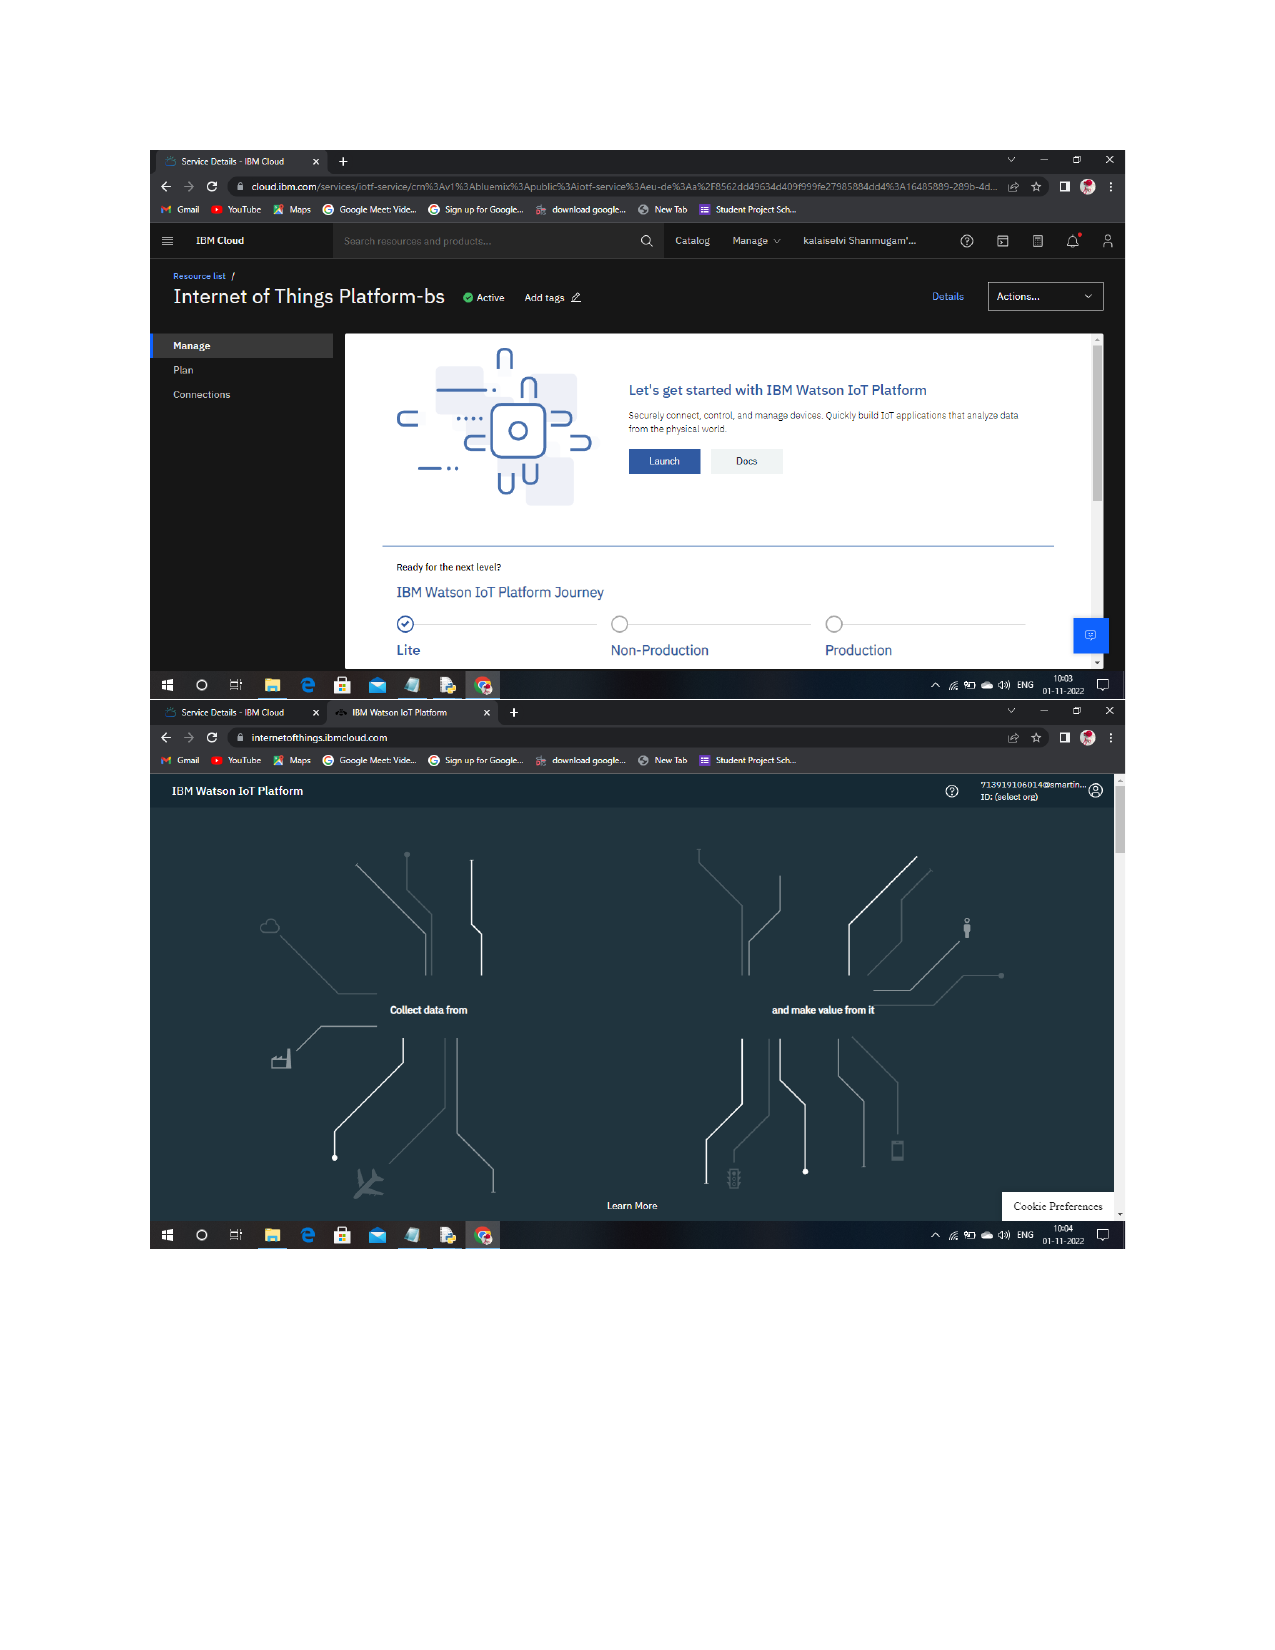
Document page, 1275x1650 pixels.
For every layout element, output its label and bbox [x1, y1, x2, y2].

picture [150, 700, 1125, 1249]
picture [150, 150, 1125, 699]
